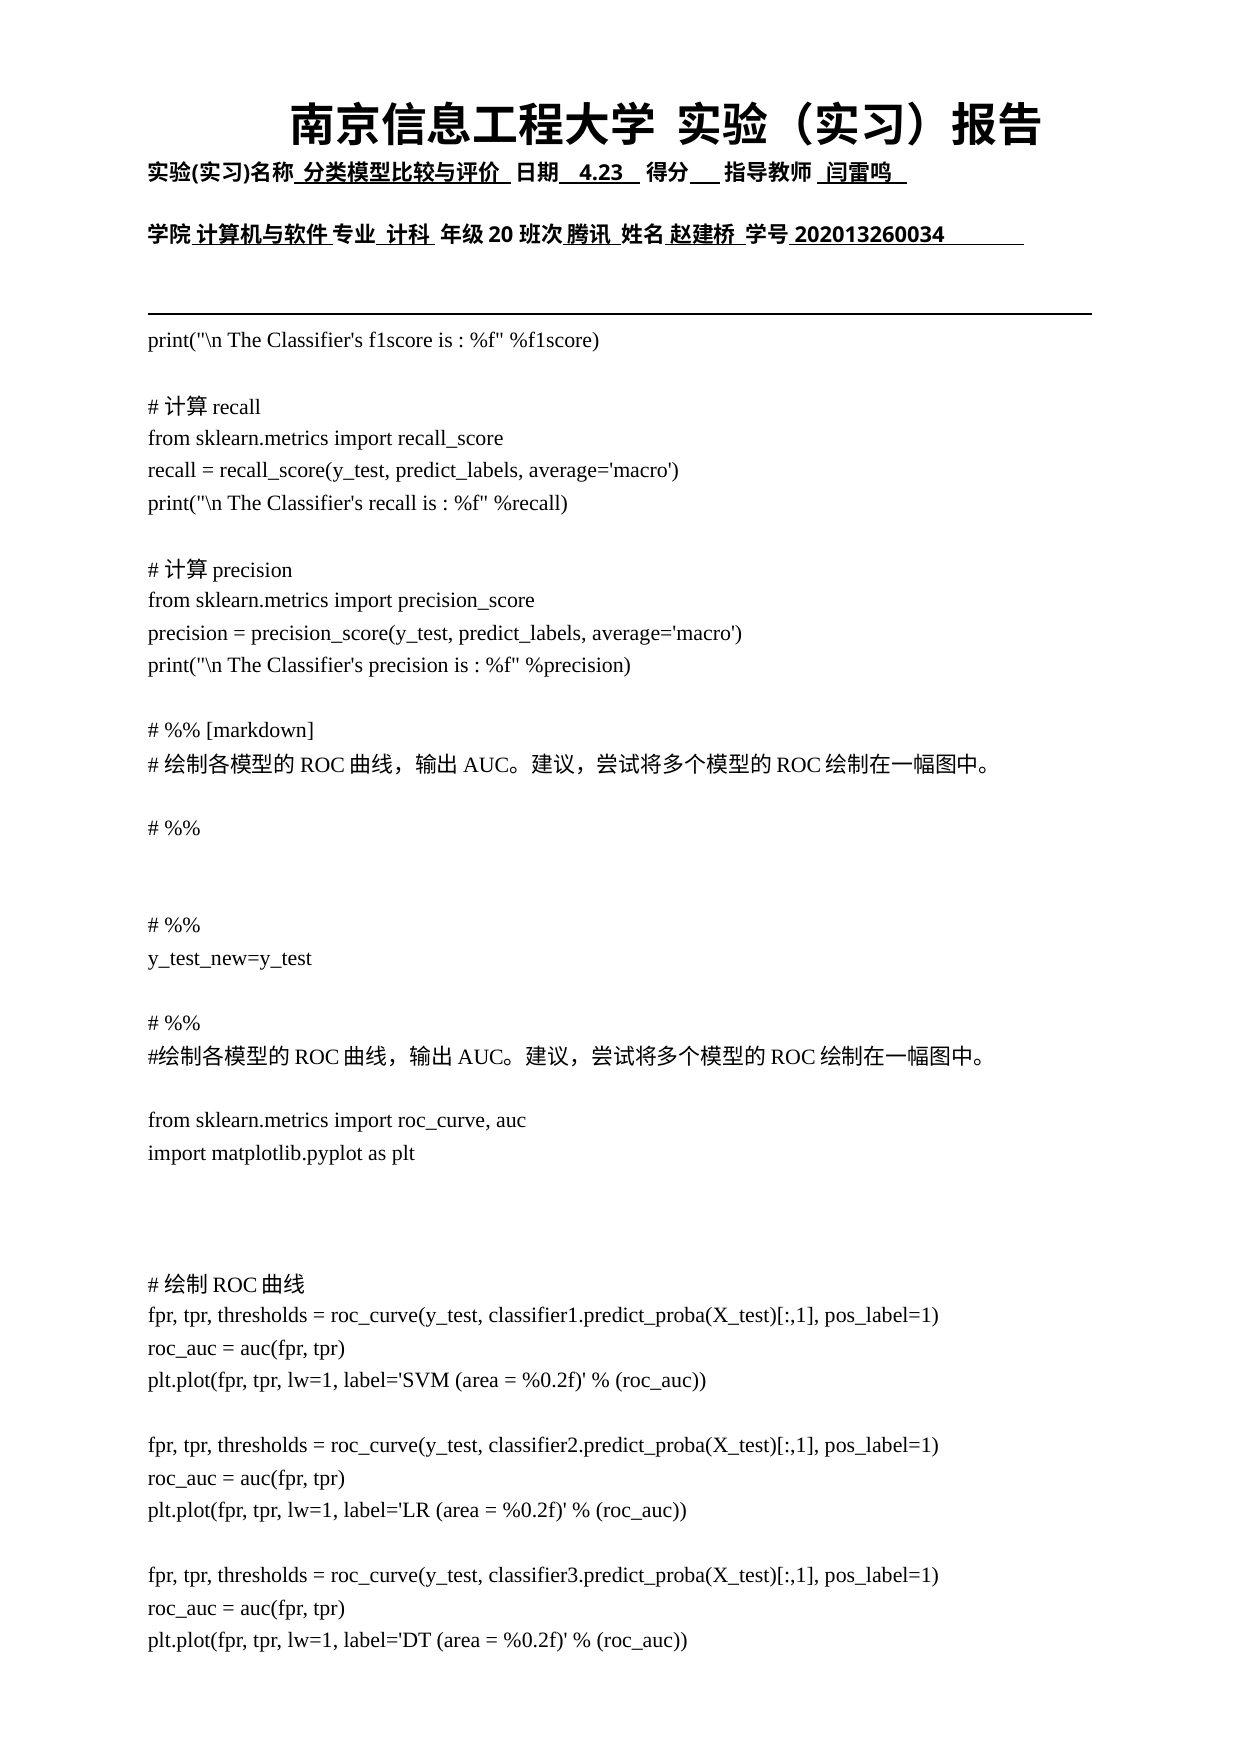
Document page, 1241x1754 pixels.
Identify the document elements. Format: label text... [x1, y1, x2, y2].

text from sklearn.metrics import recall_score [148, 421, 1092, 454]
text plt.plot(fpr, tpr, lw=1, label='LR (area = %0.2f)' % (roc_auc)) [148, 1494, 1092, 1526]
text # %% [markdown] [148, 714, 1092, 746]
text roc_auc = auc(fpr, tpr) [148, 1461, 1092, 1494]
text print("\n The Classifier's precision is : %f" %precision) [148, 649, 1092, 681]
text # %% [148, 909, 1092, 941]
text fpr, tpr, thresholds = roc_curve(y_test, classifier2.predict_proba(X_test)[:,1], pos_label=1) [148, 1429, 1092, 1461]
text recall = recall_score(y_test, predict_labels, average='macro') [148, 454, 1092, 486]
text fpr, tpr, thresholds = roc_curve(y_test, classifier3.predict_proba(X_test)[:,1], pos_label=1) [148, 1559, 1092, 1591]
text roc_auc = auc(fpr, tpr) [148, 1591, 1092, 1624]
text y_test_new=y_test [148, 941, 1092, 974]
text # %% [148, 811, 1092, 844]
text print("\n The Classifier's recall is : %f" %recall) [148, 486, 1092, 519]
text # %% [148, 1006, 1092, 1039]
text # 绘制各模型的ROC曲线，输出AUC。建议，尝试将多个模型的ROC绘制在一幅图中。 [148, 746, 1092, 779]
text # 计算recall [148, 389, 1092, 421]
text roc_auc = auc(fpr, tpr) [148, 1331, 1092, 1364]
text #绘制各模型的ROC曲线，输出AUC。建议，尝试将多个模型的ROC绘制在一幅图中。 [148, 1039, 1092, 1071]
text import matplotlib.pyplot as plt [148, 1136, 1092, 1169]
text plt.plot(fpr, tpr, lw=1, label='DT (area = %0.2f)' % (roc_auc)) [148, 1624, 1092, 1656]
text fpr, tpr, thresholds = roc_curve(y_test, classifier1.predict_proba(X_test)[:,1], pos_label=1) [148, 1299, 1092, 1331]
text # 计算precision [148, 551, 1092, 584]
text from sklearn.metrics import precision_score [148, 584, 1092, 616]
text plt.plot(fpr, tpr, lw=1, label='SVM (area = %0.2f)' % (roc_auc)) [148, 1364, 1092, 1396]
text print("\n The Classifier's f1score is : %f" %f1score) [148, 324, 1092, 356]
text from sklearn.metrics import roc_curve, auc [148, 1104, 1092, 1136]
text # 绘制ROC曲线 [148, 1266, 1092, 1299]
text precision = precision_score(y_test, predict_labels, average='macro') [148, 616, 1092, 649]
